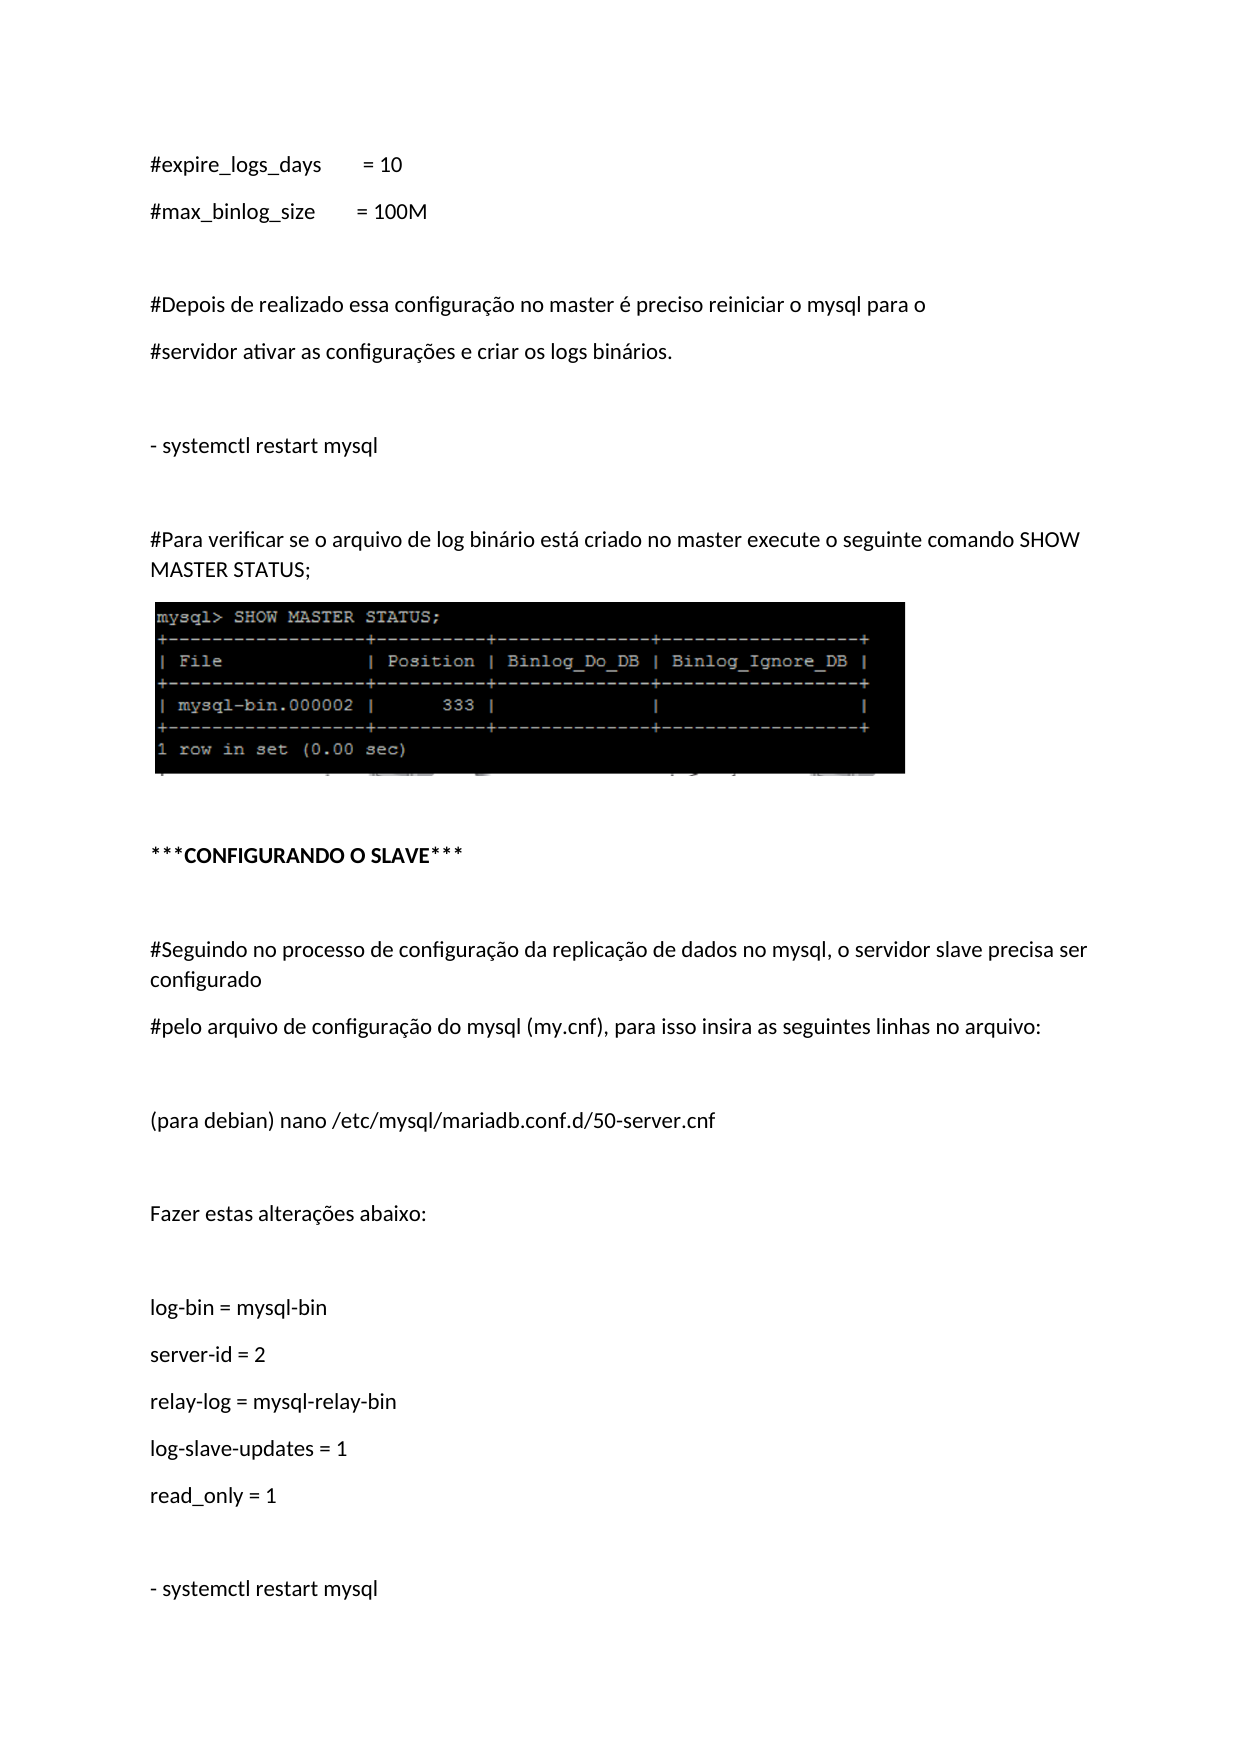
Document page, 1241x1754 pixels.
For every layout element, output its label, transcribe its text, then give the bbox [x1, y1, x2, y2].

text relay-log = mysql-relay-bin [150, 1387, 1090, 1415]
text #pelo arquivo de configuração do mysql (my.cnf), para isso insira as seguintes linhas no arquivo: [150, 1012, 1090, 1040]
text #servidor ativar as configurações e criar os logs binários. [150, 337, 1090, 366]
text #Para verificar se o arquivo de log binário está criado no master execute o seguinte comando SHOW MASTER STATUS; [150, 525, 1090, 583]
text - systemctl restart mysql [150, 1574, 1090, 1603]
text log-slave-updates = 1 [150, 1434, 1090, 1462]
picture [155, 602, 906, 776]
text #Depois de realizado essa configuração no master é preciso reiniciar o mysql para o [150, 291, 1090, 319]
text (para debian) nano /etc/mysql/mariadb.conf.d/50-server.cnf [150, 1106, 1090, 1134]
text Fazer estas alterações abaixo: [150, 1199, 1090, 1228]
text ***CONFIGURANDO O SLAVE*** [150, 841, 1090, 869]
text #Seguindo no processo de configuração da replicação de dados no mysql, o servidor slave precisa ser configurado [150, 935, 1090, 993]
text read_only = 1 [150, 1481, 1090, 1509]
text #expire_logs_days = 10 [150, 150, 1090, 178]
text server-id = 2 [150, 1340, 1090, 1368]
text log-bin = mysql-bin [150, 1293, 1090, 1321]
text #max_binlog_size = 100M [150, 197, 1090, 225]
text - systemctl restart mysql [150, 431, 1090, 459]
